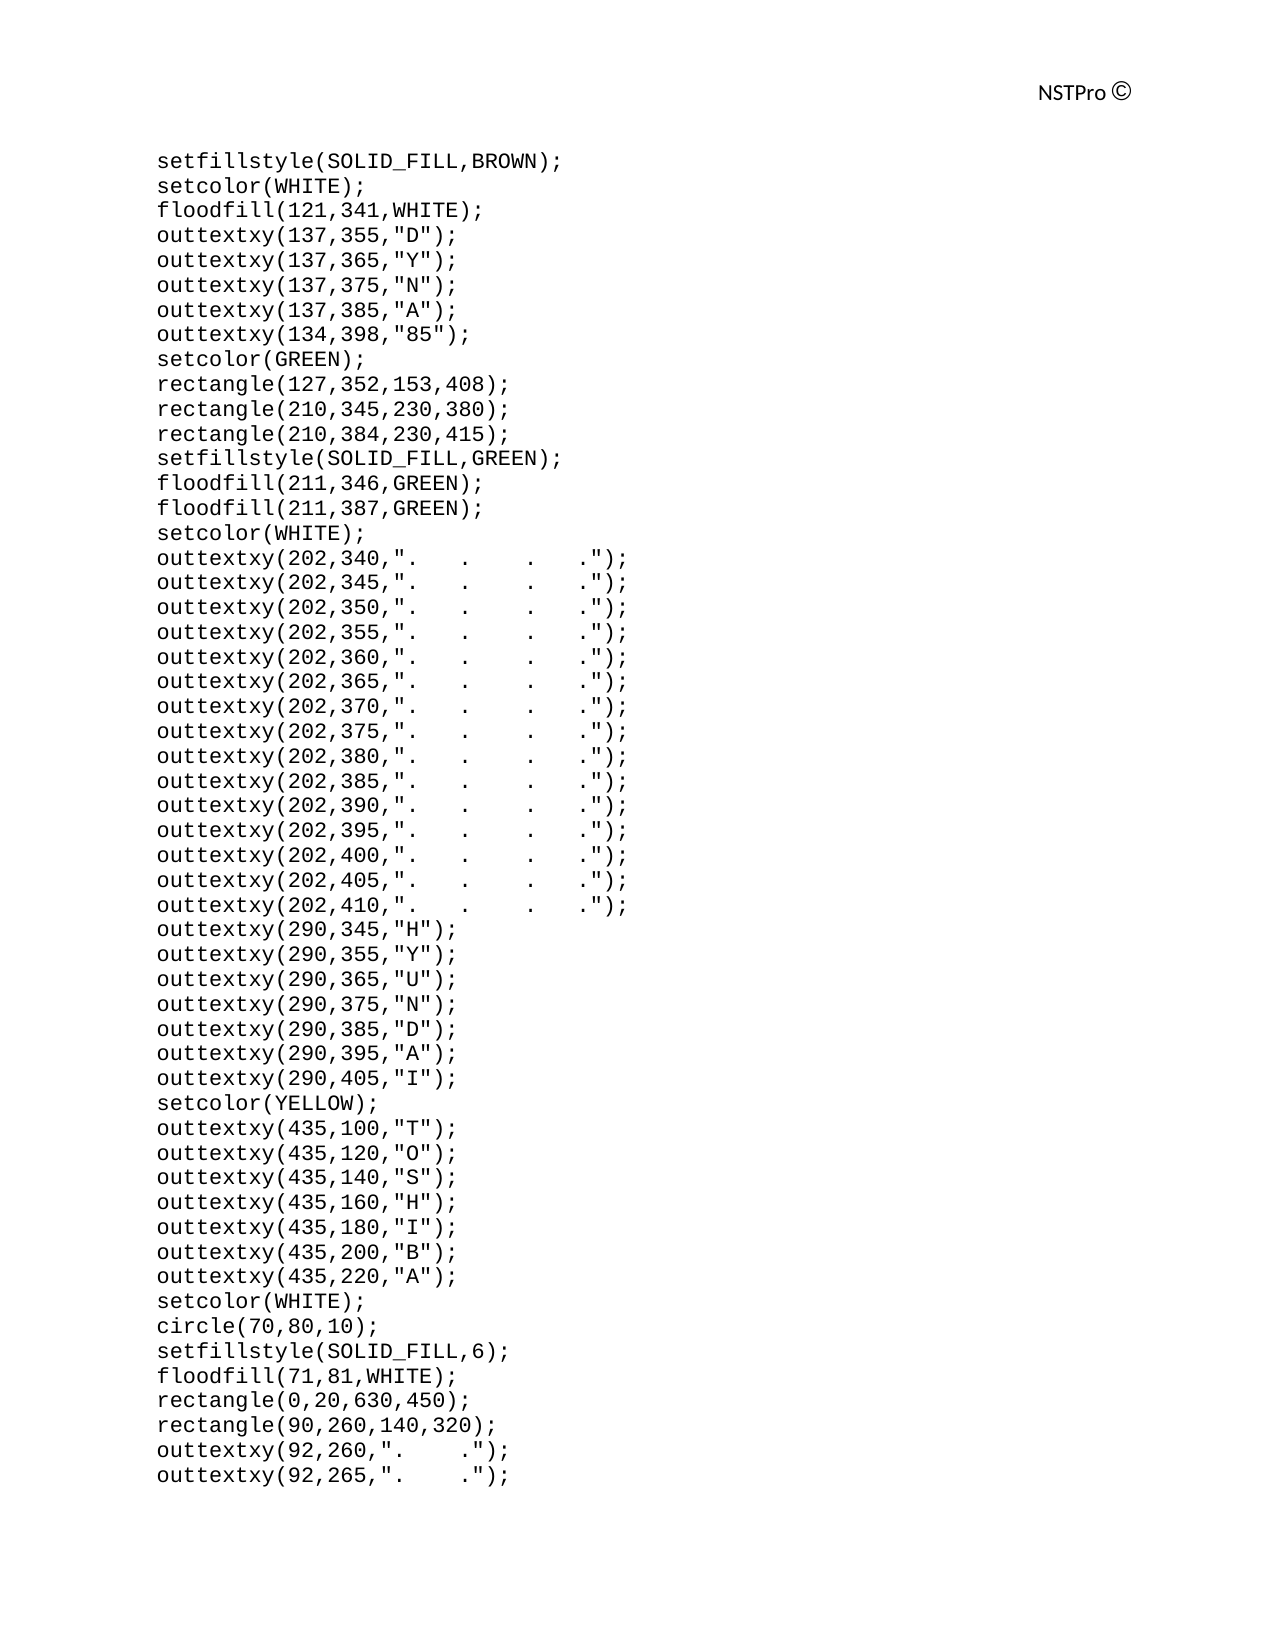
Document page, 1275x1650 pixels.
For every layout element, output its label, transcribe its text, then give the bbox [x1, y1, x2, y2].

text setfillstyle(SOLID_FILL,6); [156, 1340, 1118, 1365]
text outtextxy(92,260,". ."); [156, 1439, 1118, 1464]
text outtextxy(137,365,"Y"); [156, 249, 1118, 274]
text outtextxy(202,395,". . . ."); [156, 819, 1118, 844]
text outtextxy(202,370,". . . ."); [156, 695, 1118, 720]
text outtextxy(290,345,"H"); [156, 918, 1118, 943]
text setcolor(WHITE); [156, 522, 1118, 547]
text setcolor(WHITE); [156, 1290, 1118, 1315]
text outtextxy(290,355,"Y"); [156, 943, 1118, 968]
text outtextxy(435,120,"O"); [156, 1142, 1118, 1166]
text outtextxy(137,375,"N"); [156, 274, 1118, 299]
text outtextxy(290,395,"A"); [156, 1042, 1118, 1067]
text setfillstyle(SOLID_FILL,BROWN); [156, 150, 1118, 175]
text outtextxy(435,220,"A"); [156, 1266, 1118, 1290]
text outtextxy(202,390,". . . ."); [156, 794, 1118, 819]
text floodfill(211,346,GREEN); [156, 472, 1118, 497]
text floodfill(71,81,WHITE); [156, 1365, 1118, 1389]
text rectangle(0,20,630,450); [156, 1389, 1118, 1414]
text outtextxy(202,385,". . . ."); [156, 770, 1118, 794]
text outtextxy(202,380,". . . ."); [156, 745, 1118, 770]
text rectangle(90,260,140,320); [156, 1414, 1118, 1439]
text rectangle(127,352,153,408); [156, 373, 1118, 398]
text outtextxy(435,200,"B"); [156, 1241, 1118, 1266]
text outtextxy(435,100,"T"); [156, 1117, 1118, 1142]
text circle(70,80,10); [156, 1315, 1118, 1340]
text outtextxy(202,340,". . . ."); [156, 547, 1118, 571]
text outtextxy(202,405,". . . ."); [156, 869, 1118, 894]
text outtextxy(290,375,"N"); [156, 993, 1118, 1018]
text outtextxy(290,365,"U"); [156, 968, 1118, 993]
text floodfill(211,387,GREEN); [156, 497, 1118, 522]
text outtextxy(202,365,". . . ."); [156, 671, 1118, 695]
text outtextxy(290,385,"D"); [156, 1018, 1118, 1042]
text outtextxy(202,350,". . . ."); [156, 596, 1118, 621]
text setcolor(WHITE); [156, 175, 1118, 199]
text outtextxy(202,375,". . . ."); [156, 720, 1118, 745]
text rectangle(210,345,230,380); [156, 398, 1118, 423]
text outtextxy(137,355,"D"); [156, 224, 1118, 249]
text outtextxy(134,398,"85"); [156, 323, 1118, 348]
text outtextxy(435,140,"S"); [156, 1166, 1118, 1191]
text outtextxy(435,160,"H"); [156, 1191, 1118, 1216]
text outtextxy(435,180,"I"); [156, 1216, 1118, 1241]
text outtextxy(202,355,". . . ."); [156, 621, 1118, 646]
text setfillstyle(SOLID_FILL,GREEN); [156, 447, 1118, 472]
text outtextxy(202,400,". . . ."); [156, 844, 1118, 869]
text setcolor(GREEN); [156, 348, 1118, 373]
text rectangle(210,384,230,415); [156, 423, 1118, 447]
text outtextxy(202,410,". . . ."); [156, 894, 1118, 918]
text floodfill(121,341,WHITE); [156, 199, 1118, 224]
text outtextxy(290,405,"I"); [156, 1067, 1118, 1092]
text outtextxy(202,345,". . . ."); [156, 571, 1118, 596]
text outtextxy(202,360,". . . ."); [156, 646, 1118, 671]
text setcolor(YELLOW); [156, 1092, 1118, 1117]
text outtextxy(137,385,"A"); [156, 299, 1118, 323]
text outtextxy(92,265,". ."); [156, 1464, 1118, 1489]
